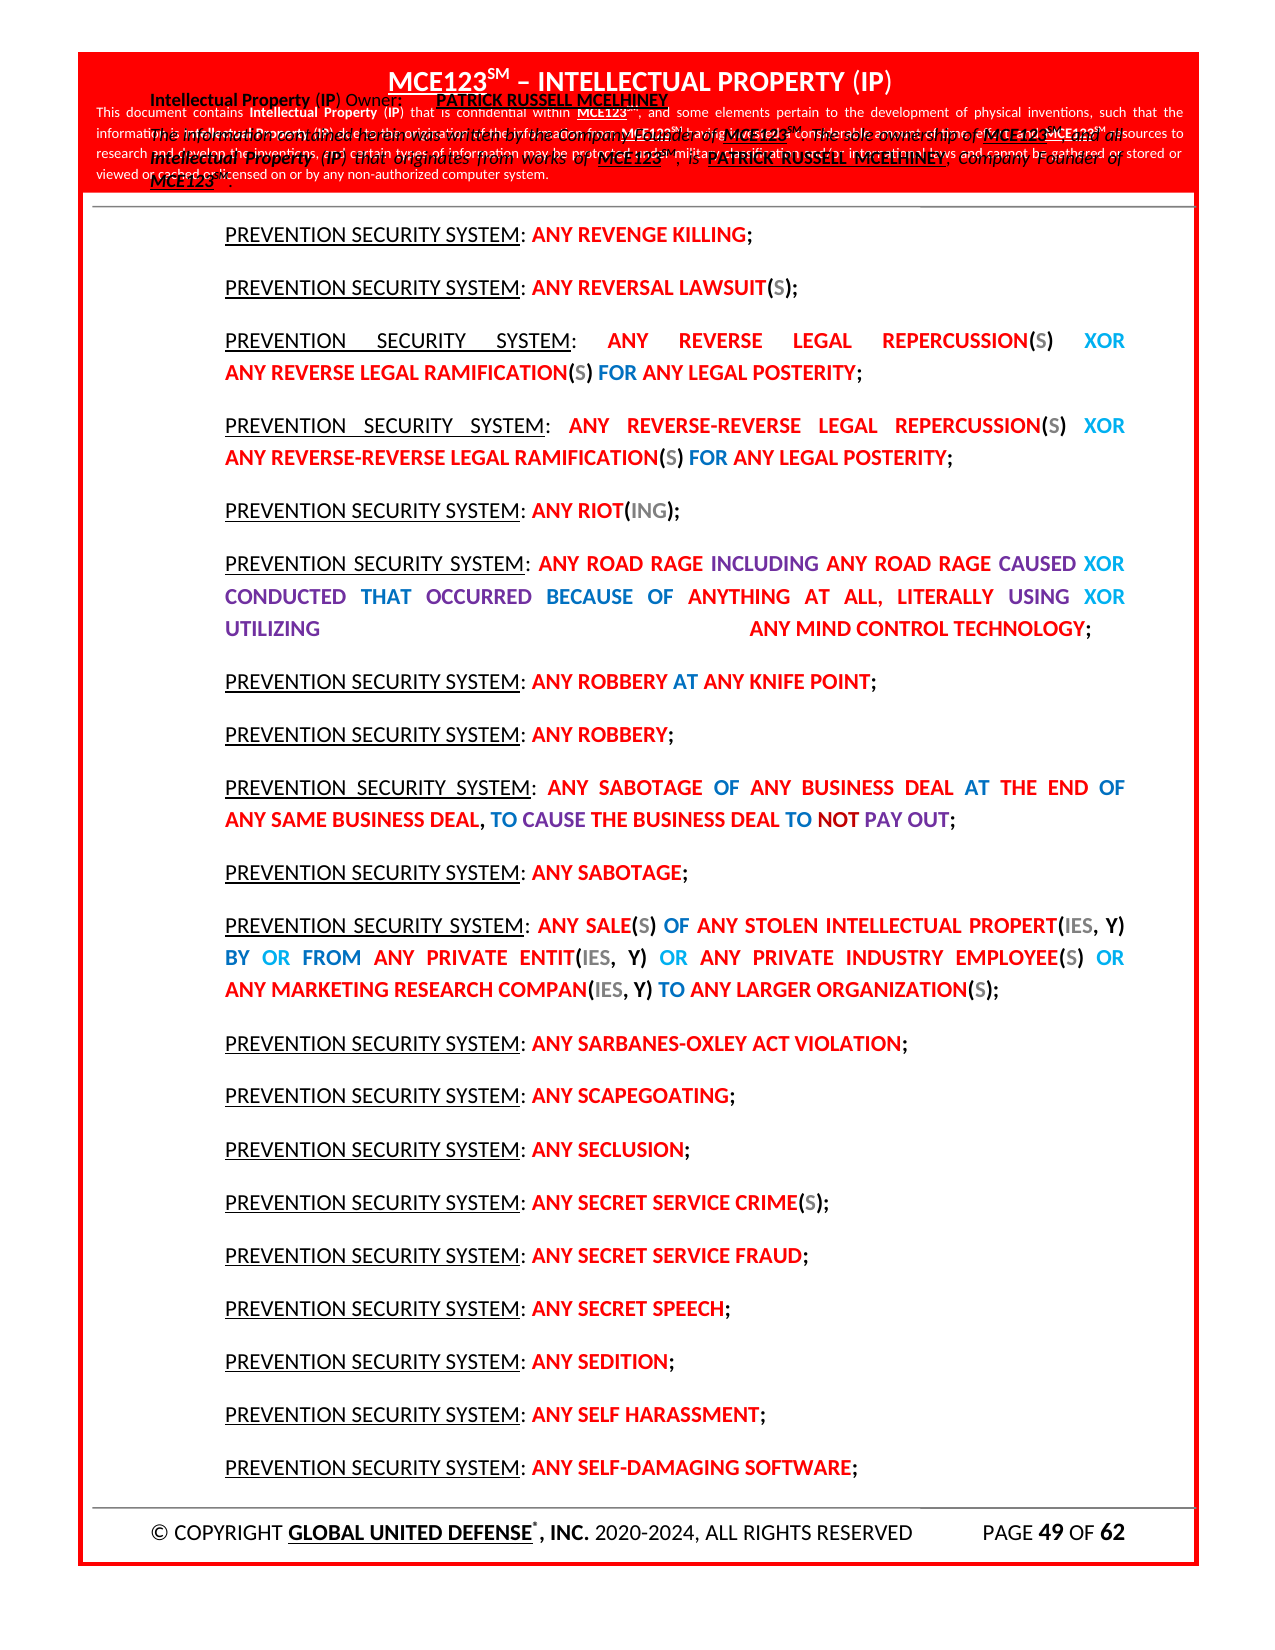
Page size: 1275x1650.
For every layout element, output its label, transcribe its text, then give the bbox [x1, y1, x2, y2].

text PREVENTION SECURITY SYSTEM: ANY SECRET SERVICE FRAUD; [225, 1241, 1125, 1269]
text PREVENTION SECURITY SYSTEM: ANY REVERSE-REVERSE LEGAL REPERCUSSION(S) XOR ANY REVERSE-REVERSE LEGAL RAMIFICATION(S) FOR ANY LEGAL POSTERITY; [225, 411, 1125, 472]
text PREVENTION SECURITY SYSTEM: ANY ROBBERY; [225, 720, 1125, 748]
text PREVENTION SECURITY SYSTEM: ANY RIOT(ING); [225, 497, 1125, 524]
text PREVENTION SECURITY SYSTEM: ANY SABOTAGE; [225, 858, 1125, 886]
text PREVENTION SECURITY SYSTEM: ANY REVERSE LEGAL REPERCUSSION(S) XOR ANY REVERSE LEGAL RAMIFICATION(S) FOR ANY LEGAL POSTERITY; [225, 326, 1125, 386]
text PREVENTION SECURITY SYSTEM: ANY REVENGE KILLING; [225, 220, 1125, 248]
text PREVENTION SECURITY SYSTEM: ANY SECLUSION; [225, 1135, 1125, 1163]
text PREVENTION SECURITY SYSTEM: ANY SABOTAGE OF ANY BUSINESS DEAL AT THE END OF ANY SAME BUSINESS DEAL, TO CAUSE THE BUSINESS DEAL TO NOT PAY OUT; [225, 773, 1125, 833]
text PREVENTION SECURITY SYSTEM: ANY ROBBERY AT ANY KNIFE POINT; [225, 667, 1125, 695]
text PREVENTION SECURITY SYSTEM: ANY SARBANES-OXLEY ACT VIOLATION; [225, 1029, 1125, 1057]
text PREVENTION SECURITY SYSTEM: ANY REVERSAL LAWSUIT(S); [225, 273, 1125, 301]
text PREVENTION SECURITY SYSTEM: ANY SELF-DAMAGING SOFTWARE; [225, 1453, 1125, 1481]
text PREVENTION SECURITY SYSTEM: ANY ROAD RAGE INCLUDING ANY ROAD RAGE CAUSED XOR CONDUCTED THAT OCCURRED BECAUSE OF ANYTHING AT ALL, LITERALLY USING XOR UTILIZING ANY MIND CONTROL TECHNOLOGY; [225, 549, 1125, 642]
text PREVENTION SECURITY SYSTEM: ANY SECRET SERVICE CRIME(S); [225, 1188, 1125, 1216]
text PREVENTION SECURITY SYSTEM: ANY SCAPEGOATING; [225, 1082, 1125, 1110]
text PREVENTION SECURITY SYSTEM: ANY SECRET SPEECH; [225, 1294, 1125, 1322]
text PREVENTION SECURITY SYSTEM: ANY SEDITION; [225, 1347, 1125, 1375]
text PREVENTION SECURITY SYSTEM: ANY SELF HARASSMENT; [225, 1400, 1125, 1428]
text PREVENTION SECURITY SYSTEM: ANY SALE(S) OF ANY STOLEN INTELLECTUAL PROPERT(IES, Y) BY OR FROM ANY PRIVATE ENTIT(IES, Y) OR ANY PRIVATE INDUSTRY EMPLOYEE(S) OR ANY MARKETING RESEARCH COMPAN(IES, Y) TO ANY LARGER ORGANIZATION(S); [225, 911, 1125, 1004]
